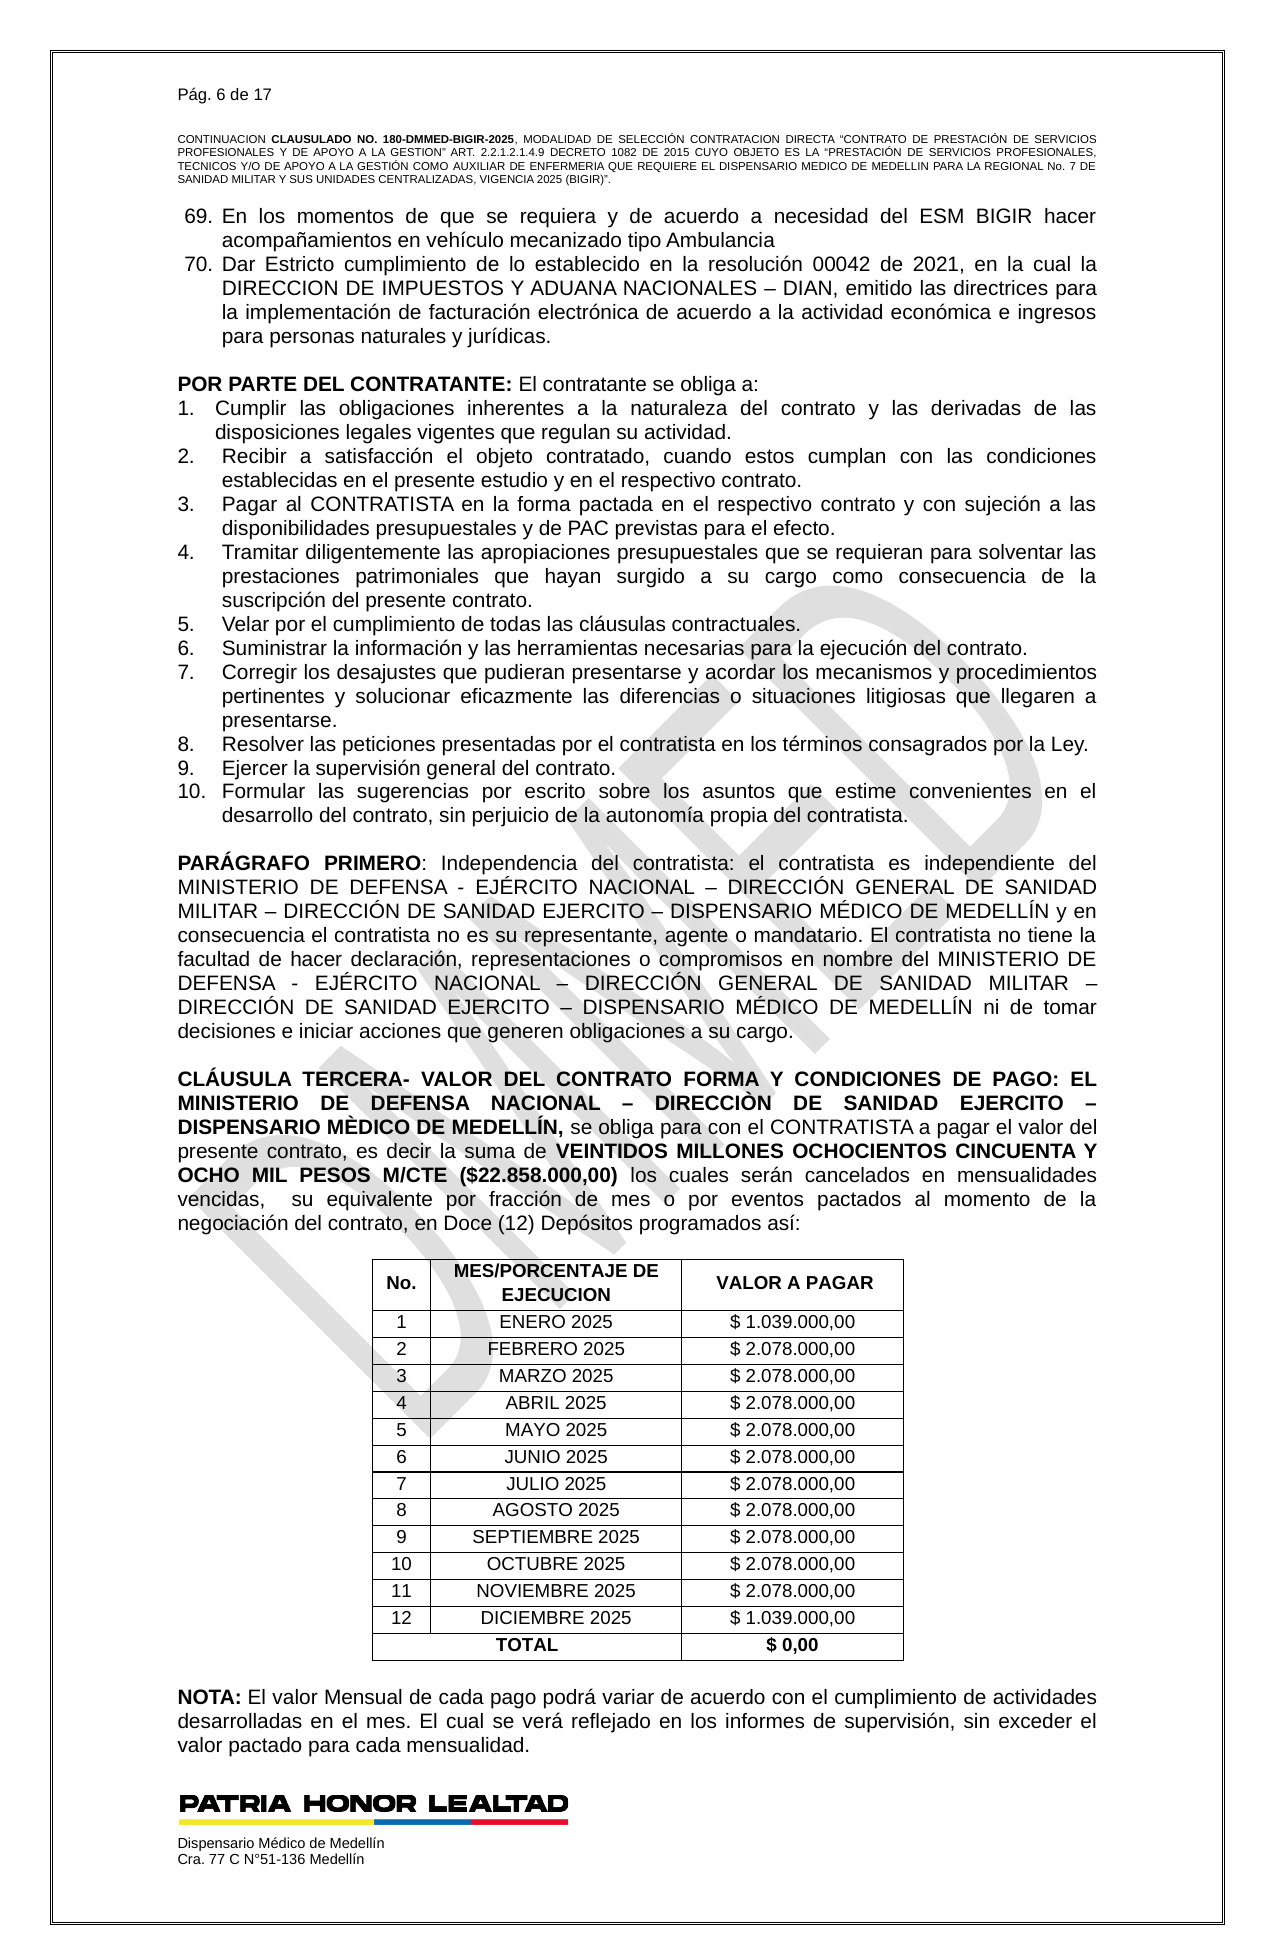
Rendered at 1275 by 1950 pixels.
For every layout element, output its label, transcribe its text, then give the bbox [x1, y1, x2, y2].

list En los momentos de que se requiera y de acuerdo a necesidad del ESM BIGIR hacer acompañamientos en vehículo mecanizado tipo Ambulancia [184, 204, 1098, 252]
table_cell JUNIO 2025 [431, 1446, 681, 1471]
table_cell ENERO 2025 [431, 1311, 681, 1337]
table_cell AGOSTO 2025 [431, 1499, 681, 1525]
table_cell MARZO 2025 [431, 1365, 681, 1391]
table_cell 1 [373, 1311, 430, 1337]
list Corregir los desajustes que pudieran presentarse y acordar los mecanismos y procedimientos pertinentes y solucionar eficazmente las diferencias o situaciones litigiosas que llegaren a presentarse. [177, 659, 1098, 731]
table_cell 5 [373, 1419, 430, 1444]
text CLÁUSULA TERCERA- VALOR DEL CONTRATO FORMA Y CONDICIONES DE PAGO: EL MINISTERIO DE DEFENSA NACIONAL – DIRECCIÒN DE SANIDAD EJERCITO – DISPENSARIO MÈDICO DE MEDELLÍN, se obliga para con el CONTRATISTA a pagar el valor del presente contrato, es decir la suma de VEINTIDOS MILLONES OCHOCIENTOS CINCUENTA Y OCHO MIL PESOS M/CTE ($22.858.000,00) los cuales serán cancelados en mensualidades vencidas, su equivalente por fracción de mes o por eventos pactados al momento de la negociación del contrato, en Doce (12) Depósitos programados así: [177, 1067, 1098, 1234]
table_cell 10 [373, 1553, 430, 1579]
list Cumplir las obligaciones inherentes a la naturaleza del contrato y las derivadas de las disposiciones legales vigentes que regulan su actividad. [177, 396, 1098, 444]
table_cell $ 2.078.000,00 [682, 1580, 903, 1606]
table_cell 7 [373, 1473, 430, 1498]
table_cell 8 [373, 1499, 430, 1525]
table_cell NOVIEMBRE 2025 [431, 1580, 681, 1606]
list Formular las sugerencias por escrito sobre los asuntos que estime convenientes en el desarrollo del contrato, sin perjuicio de la autonomía propia del contratista. [177, 779, 1098, 827]
list Recibir a satisfacción el objeto contratado, cuando estos cumplan con las condiciones establecidas en el presente estudio y en el respectivo contrato. [177, 444, 1098, 492]
list Velar por el cumplimiento de todas las cláusulas contractuales. [177, 612, 1098, 636]
list Ejercer la supervisión general del contrato. [177, 755, 1098, 779]
table_header No. [373, 1260, 430, 1310]
table_cell $ 2.078.000,00 [682, 1365, 903, 1391]
table_cell JULIO 2025 [431, 1473, 681, 1498]
table_cell 12 [373, 1607, 430, 1633]
table_cell 6 [373, 1446, 430, 1471]
text PARÁGRAFO PRIMERO: Independencia del contratista: el contratista es independiente del MINISTERIO DE DEFENSA - EJÉRCITO NACIONAL – DIRECCIÓN GENERAL DE SANIDAD MILITAR – DIRECCIÓN DE SANIDAD EJERCITO – DISPENSARIO MÉDICO DE MEDELLÍN y en consecuencia el contratista no es su representante, agente o mandatario. El contratista no tiene la facultad de hacer declaración, representaciones o compromisos en nombre del MINISTERIO DE DEFENSA - EJÉRCITO NACIONAL – DIRECCIÓN GENERAL DE SANIDAD MILITAR – DIRECCIÓN DE SANIDAD EJERCITO – DISPENSARIO MÉDICO DE MEDELLÍN ni de tomar decisiones e iniciar acciones que generen obligaciones a su cargo. [177, 851, 1098, 1043]
table_cell 3 [373, 1365, 430, 1391]
list Resolver las peticiones presentadas por el contratista en los términos consagrados por la Ley. [177, 731, 1098, 755]
list Dar Estricto cumplimiento de lo establecido en la resolución 00042 de 2021, en la cual la DIRECCION DE IMPUESTOS Y ADUANA NACIONALES – DIAN, emitido las directrices para la implementación de facturación electrónica de acuerdo a la actividad económica e ingresos para personas naturales y jurídicas. [184, 252, 1098, 348]
table_cell $ 2.078.000,00 [682, 1553, 903, 1579]
table_cell $ 22.858.000,00 [682, 1634, 903, 1659]
table_cell 9 [373, 1526, 430, 1552]
text NOTA: El valor Mensual de cada pago podrá variar de acuerdo con el cumplimiento de actividades desarrolladas en el mes. El cual se verá reflejado en los informes de supervisión, sin exceder el valor pactado para cada mensualidad. [177, 1684, 1098, 1756]
table_cell FEBRERO 2025 [431, 1338, 681, 1364]
table_cell $ 2.078.000,00 [682, 1392, 903, 1418]
table_cell $ 2.078.000,00 [682, 1499, 903, 1525]
table_cell $ 1.039.000,00 [682, 1311, 903, 1337]
table_cell $ 2.078.000,00 [682, 1446, 903, 1471]
table_cell OCTUBRE 2025 [431, 1553, 681, 1579]
table_cell $ 2.078.000,00 [682, 1338, 903, 1364]
table_cell 11 [373, 1580, 430, 1606]
list Pagar al CONTRATISTA en la forma pactada en el respectivo contrato y con sujeción a las disponibilidades presupuestales y de PAC previstas para el efecto. [177, 492, 1098, 540]
table_cell $ 1.039.000,00 [682, 1607, 903, 1633]
table_cell 4 [373, 1392, 430, 1418]
text POR PARTE DEL CONTRATANTE: El contratante se obliga a: [177, 372, 1098, 396]
table_cell DICIEMBRE 2025 [431, 1607, 681, 1633]
table_cell SEPTIEMBRE 2025 [431, 1526, 681, 1552]
table_cell $ 2.078.000,00 [682, 1473, 903, 1498]
list Suministrar la información y las herramientas necesarias para la ejecución del contrato. [177, 636, 1098, 659]
table_cell $ 2.078.000,00 [682, 1526, 903, 1552]
table_header VALOR A PAGAR [682, 1260, 903, 1310]
picture [179, 1795, 569, 1825]
table_cell $ 2.078.000,00 [682, 1419, 903, 1444]
table_cell 2 [373, 1338, 430, 1364]
table_cell TOTAL [373, 1634, 681, 1659]
list Tramitar diligentemente las apropiaciones presupuestales que se requieran para solventar las prestaciones patrimoniales que hayan surgido a su cargo como consecuencia de la suscripción del presente contrato. [177, 540, 1098, 612]
table_cell MAYO 2025 [431, 1419, 681, 1444]
table_cell ABRIL 2025 [431, 1392, 681, 1418]
table_header MES/PORCENTAJE DE EJECUCION [431, 1260, 681, 1310]
